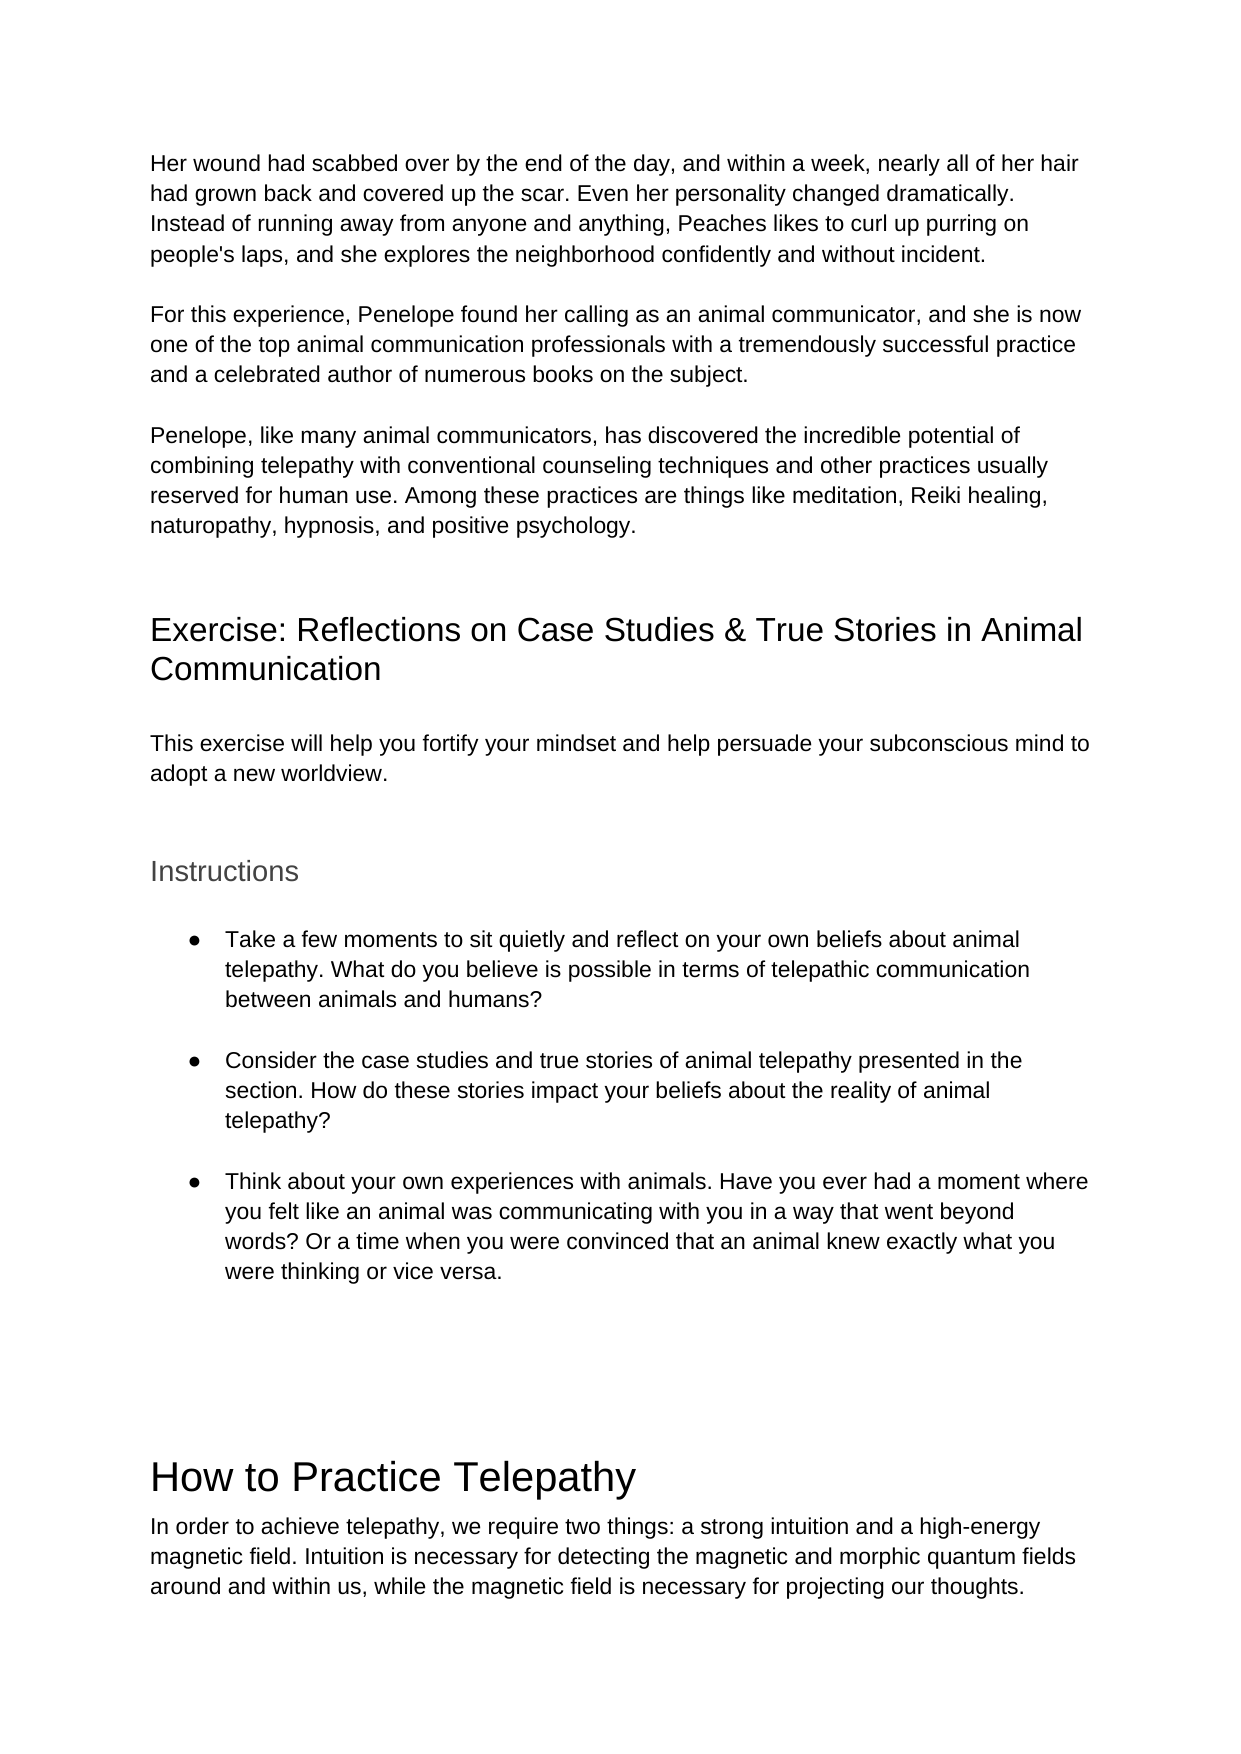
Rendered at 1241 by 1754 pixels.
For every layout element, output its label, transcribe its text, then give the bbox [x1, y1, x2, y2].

subtitle Instructions [150, 854, 1090, 887]
subtitle How to Practice Telepathy [150, 1452, 1090, 1500]
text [150, 1513, 1090, 1599]
text This exercise will help you fortify your mindset and help persuade your subconscious mind to adopt a new worldview. [150, 730, 1090, 787]
list Consider the case studies and true stories of animal telepathy presented in the section. How do these stories impact your beliefs about the reality of animal telepathy? [187, 1047, 1090, 1134]
list Think about your own experiences with animals. Have you ever had a moment where you felt like an animal was communicating with you in a way that went beyond words? Or a time when you were convinced that an animal knew exactly what you were thinking or vice versa. [187, 1168, 1090, 1285]
subtitle Exercise: Reflections on Case Studies & True Stories in Animal Communication [150, 610, 1090, 687]
text For this experience, Penelope found her calling as an animal communicator, and she is now one of the top animal communication professionals with a tremendously successful practice and a celebrated author of numerous books on the subject. [150, 301, 1090, 388]
text Penelope, like many animal communicators, has discovered the incredible potential of combining telepathy with conventional counseling techniques and other practices usually reserved for human use. Among these practices are things like meditation, Reiki healing, naturopathy, hypnosis, and positive psychology. [150, 422, 1090, 539]
text Her wound had scabbed over by the end of the day, and within a week, nearly all of her hair had grown back and covered up the scar. Even her personality changed dramatically. Instead of running away from anyone and anything, Peaches likes to curl up purring on people's laps, and she explores the neighborhood confidently and without incident. [150, 150, 1090, 267]
list Take a few moments to sit quietly and reflect on your own beliefs about animal telepathy. What do you believe is possible in terms of telepathic communication between animals and humans? [187, 926, 1090, 1013]
